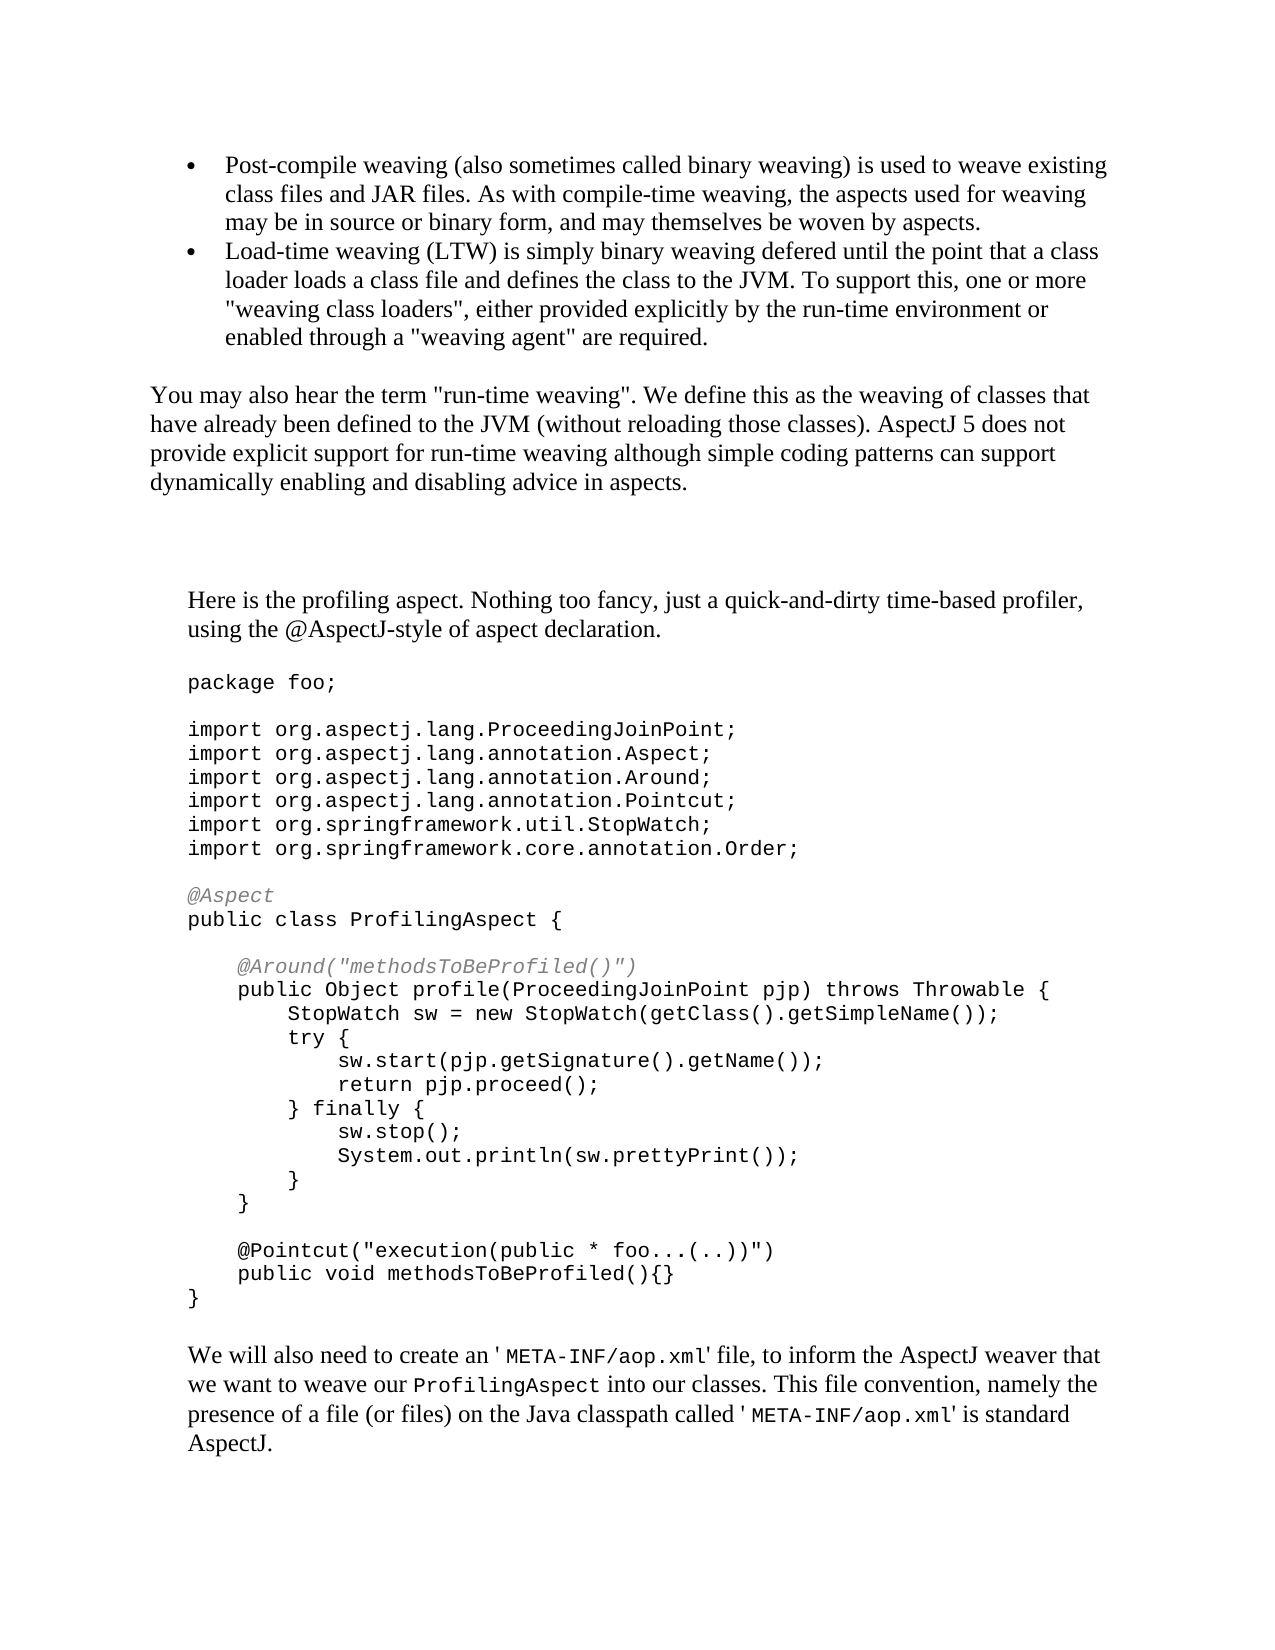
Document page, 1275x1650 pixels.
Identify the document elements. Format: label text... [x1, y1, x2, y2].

text StopWatch sw = new StopWatch(getClass().getSimpleName()); [187, 1003, 1125, 1027]
text import org.aspectj.lang.annotation.Pointcut; [187, 790, 1125, 814]
text @Pointcut("execution(public * foo...(..))") [187, 1239, 1125, 1263]
text sw.stop(); [187, 1121, 1125, 1145]
text public class ProfilingAspect { [187, 908, 1125, 932]
text import org.springframework.util.StopWatch; [187, 814, 1125, 838]
text @Around("methodsToBeProfiled()") [187, 956, 1125, 979]
text System.out.println(sw.prettyPrint()); [187, 1145, 1125, 1169]
text } [187, 1192, 1125, 1216]
text try { [187, 1027, 1125, 1050]
text @Aspect [187, 885, 1125, 908]
text package foo; [187, 672, 1125, 696]
text } [187, 1287, 1125, 1311]
text sw.start(pjp.getSignature().getName()); [187, 1050, 1125, 1074]
text import org.aspectj.lang.ProceedingJoinPoint; [187, 719, 1125, 743]
text public void methodsToBeProfiled(){} [187, 1263, 1125, 1287]
text import org.springframework.core.annotation.Order; [187, 838, 1125, 861]
text import org.aspectj.lang.annotation.Around; [187, 767, 1125, 790]
text You may also hear the term "run-time weaving". We define this as the weaving of classes that have already been defined to the JVM (without reloading those classes). AspectJ 5 does not provide explicit support for run-time weaving although simple coding patterns can support dynamically enabling and disabling advice in aspects. [150, 380, 1125, 495]
text } [187, 1169, 1125, 1192]
text import org.aspectj.lang.annotation.Aspect; [187, 743, 1125, 767]
text Here is the profiling aspect. Nothing too fancy, just a quick-and-dirty time-based profiler, using the @AspectJ-style of aspect declaration. [187, 585, 1125, 643]
list Post-compile weaving (also sometimes called binary weaving) is used to weave existing class files and JAR files. As with compile-time weaving, the aspects used for weaving may be in source or binary form, and may themselves be woven by aspects. [187, 150, 1125, 236]
list Load-time weaving (LTW) is simply binary weaving defered until the point that a class loader loads a class file and defines the class to the JVM. To support this, one or more "weaving class loaders", either provided explicitly by the run-time environment or enabled through a "weaving agent" are required. [187, 236, 1125, 351]
text return pjp.proceed(); [187, 1074, 1125, 1098]
text } finally { [187, 1098, 1125, 1121]
text We will also need to create an ' META-INF/aop.xml' file, to inform the AspectJ weaver that we want to weave our ProfilingAspect into our classes. This file convention, namely the presence of a file (or files) on the Java classpath called ' META-INF/aop.xml' is standard AspectJ. [187, 1340, 1125, 1457]
text public Object profile(ProceedingJoinPoint pjp) throws Throwable { [187, 979, 1125, 1003]
